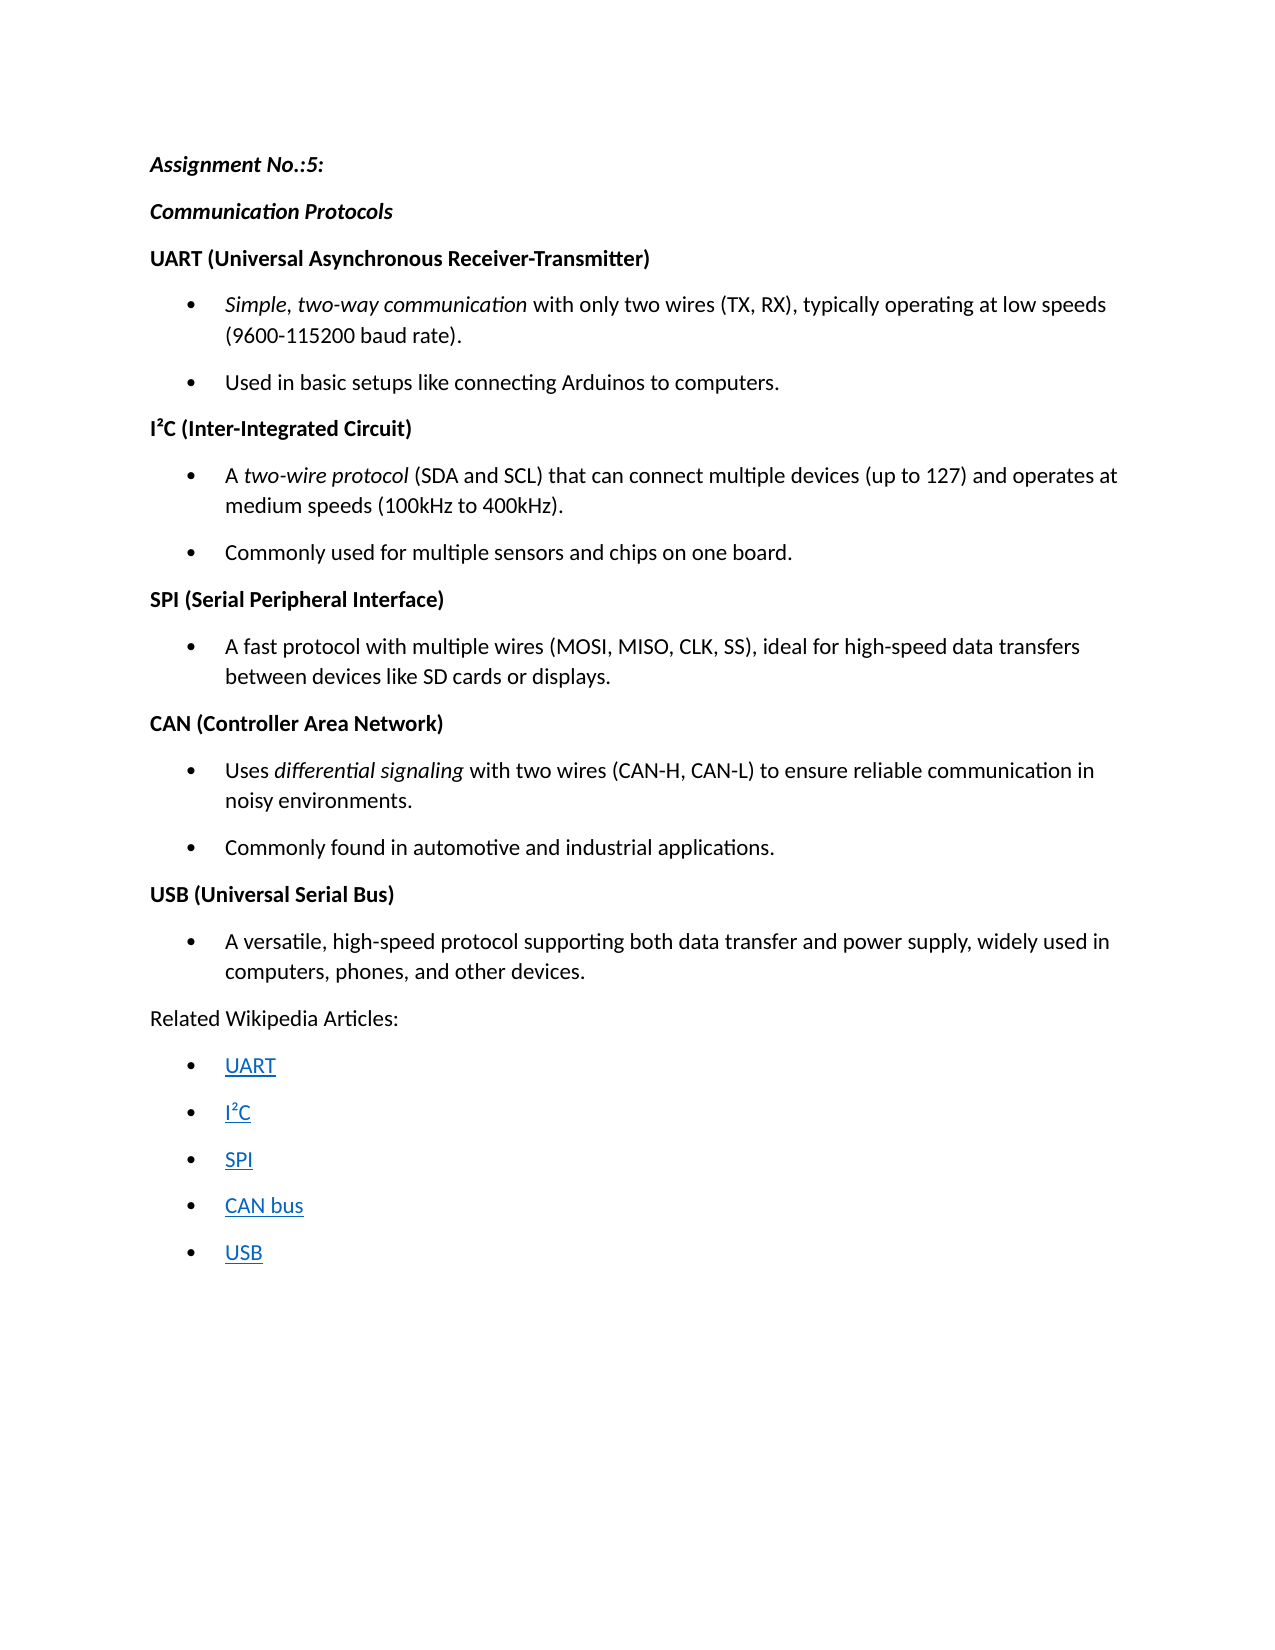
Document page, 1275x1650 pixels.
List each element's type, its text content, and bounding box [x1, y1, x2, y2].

list UART [187, 1051, 1125, 1079]
list CAN bus [187, 1192, 1125, 1220]
text CAN (Controller Area Network) [150, 709, 1125, 737]
list A two-wire protocol (SDA and SCL) that can connect multiple devices (up to 127) and operates at medium speeds (100kHz to 400kHz). [187, 461, 1125, 520]
text USB (Universal Serial Bus) [150, 880, 1125, 908]
list A fast protocol with multiple wires (MOSI, MISO, CLK, SS), ideal for high-speed data transfers between devices like SD cards or displays. [187, 632, 1125, 691]
list USB [187, 1238, 1125, 1267]
list A versatile, high-speed protocol supporting both data transfer and power supply, widely used in computers, phones, and other devices. [187, 927, 1125, 985]
text UART (Universal Asynchronous Receiver-Transmitter) [150, 244, 1125, 272]
list Commonly found in automotive and industrial applications. [187, 833, 1125, 861]
text Related Wikipedia Articles: [150, 1004, 1125, 1032]
list Simple, two-way communication with only two wires (TX, RX), typically operating at low speeds (9600-115200 baud rate). [187, 291, 1125, 349]
list I²C [187, 1098, 1125, 1126]
text I²C (Inter-Integrated Circuit) [150, 414, 1125, 443]
list Used in basic setups like connecting Arduinos to computers. [187, 368, 1125, 396]
list Uses differential signaling with two wires (CAN-H, CAN-L) to ensure reliable communication in noisy environments. [187, 756, 1125, 814]
list SPI [187, 1145, 1125, 1173]
text SPI (Serial Peripheral Interface) [150, 585, 1125, 613]
text Assignment No.:5: [150, 150, 1125, 178]
list Commonly used for multiple sensors and chips on one board. [187, 538, 1125, 567]
text Communication Protocols [150, 197, 1125, 225]
